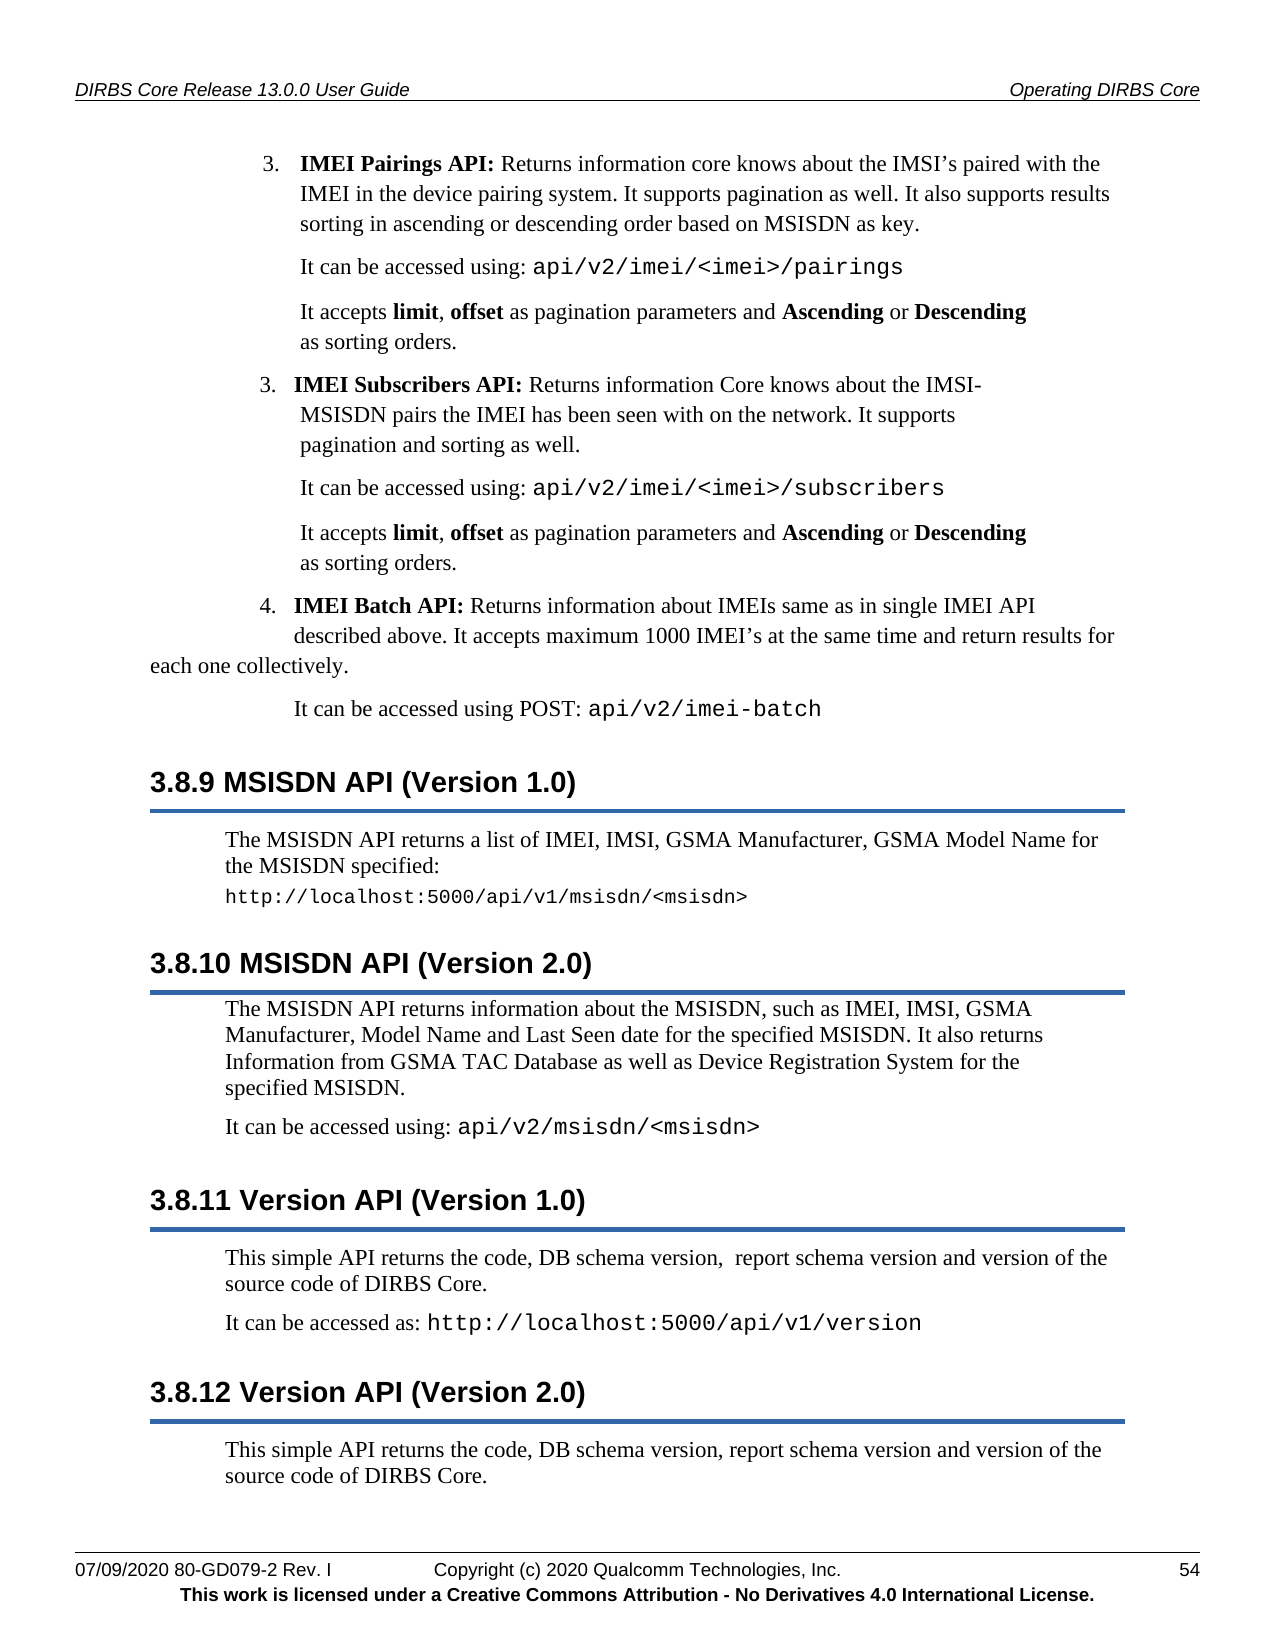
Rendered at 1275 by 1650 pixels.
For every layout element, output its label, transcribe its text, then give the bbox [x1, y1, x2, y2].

text 4. IMEI Batch API: Returns information about IMEIs same as in single IMEI API described above. It accepts maximum 1000 IMEI’s at the same time and return results for each one collectively. [150, 592, 1125, 679]
text It can be accessed using: api/v2/imei/<imei>/subscribers [150, 474, 1125, 502]
text 3. IMEI Subscribers API: Returns information Core knows about the IMSI- MSISDN pairs the IMEI has been seen with on the network. It supports pagination and sorting as well. [150, 371, 1125, 458]
subtitle Version API (Version 1.0) [150, 1183, 1125, 1227]
text The MSISDN API returns information about the MSISDN, such as IMEI, IMSI, GSMA Manufacturer, Model Name and Last Seen date for the specified MSISDN. It also returns Information from GSMA TAC Database as well as Device Registration System for the specified MSISDN. [150, 995, 1125, 1101]
text It accepts limit, offset as pagination parameters and Ascending or Descending as sorting orders. [150, 519, 1125, 576]
text It can be accessed using POST: api/v2/imei-batch [150, 695, 1125, 723]
subtitle MSISDN API (Version 1.0) [150, 765, 1125, 809]
text http://localhost:5000/api/v1/msisdn/<msisdn> [225, 883, 1125, 909]
text It can be accessed using: api/v2/imei/<imei>/pairings [150, 253, 1125, 281]
list IMEI Pairings API: Returns information core knows about the IMSI’s paired with the IMEI in the device pairing system. It supports pagination as well. It also supports results sorting in ascending or descending order based on MSISDN as key. [262, 150, 1125, 237]
text This simple API returns the code, DB schema version, report schema version and version of the source code of DIRBS Core. [225, 1436, 1125, 1489]
text It can be accessed using: api/v2/msisdn/<msisdn> [150, 1113, 1125, 1141]
subtitle Version API (Version 2.0) [150, 1375, 1125, 1419]
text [225, 1309, 1125, 1337]
subtitle MSISDN API (Version 2.0) [150, 946, 1125, 990]
text The MSISDN API returns a list of IMEI, IMSI, GSMA Manufacturer, GSMA Model Name for the MSISDN specified: [225, 826, 1125, 879]
text This simple API returns the code, DB schema version, report schema version and version of the source code of DIRBS Core. [225, 1244, 1125, 1297]
text It accepts limit, offset as pagination parameters and Ascending or Descending as sorting orders. [150, 298, 1125, 354]
